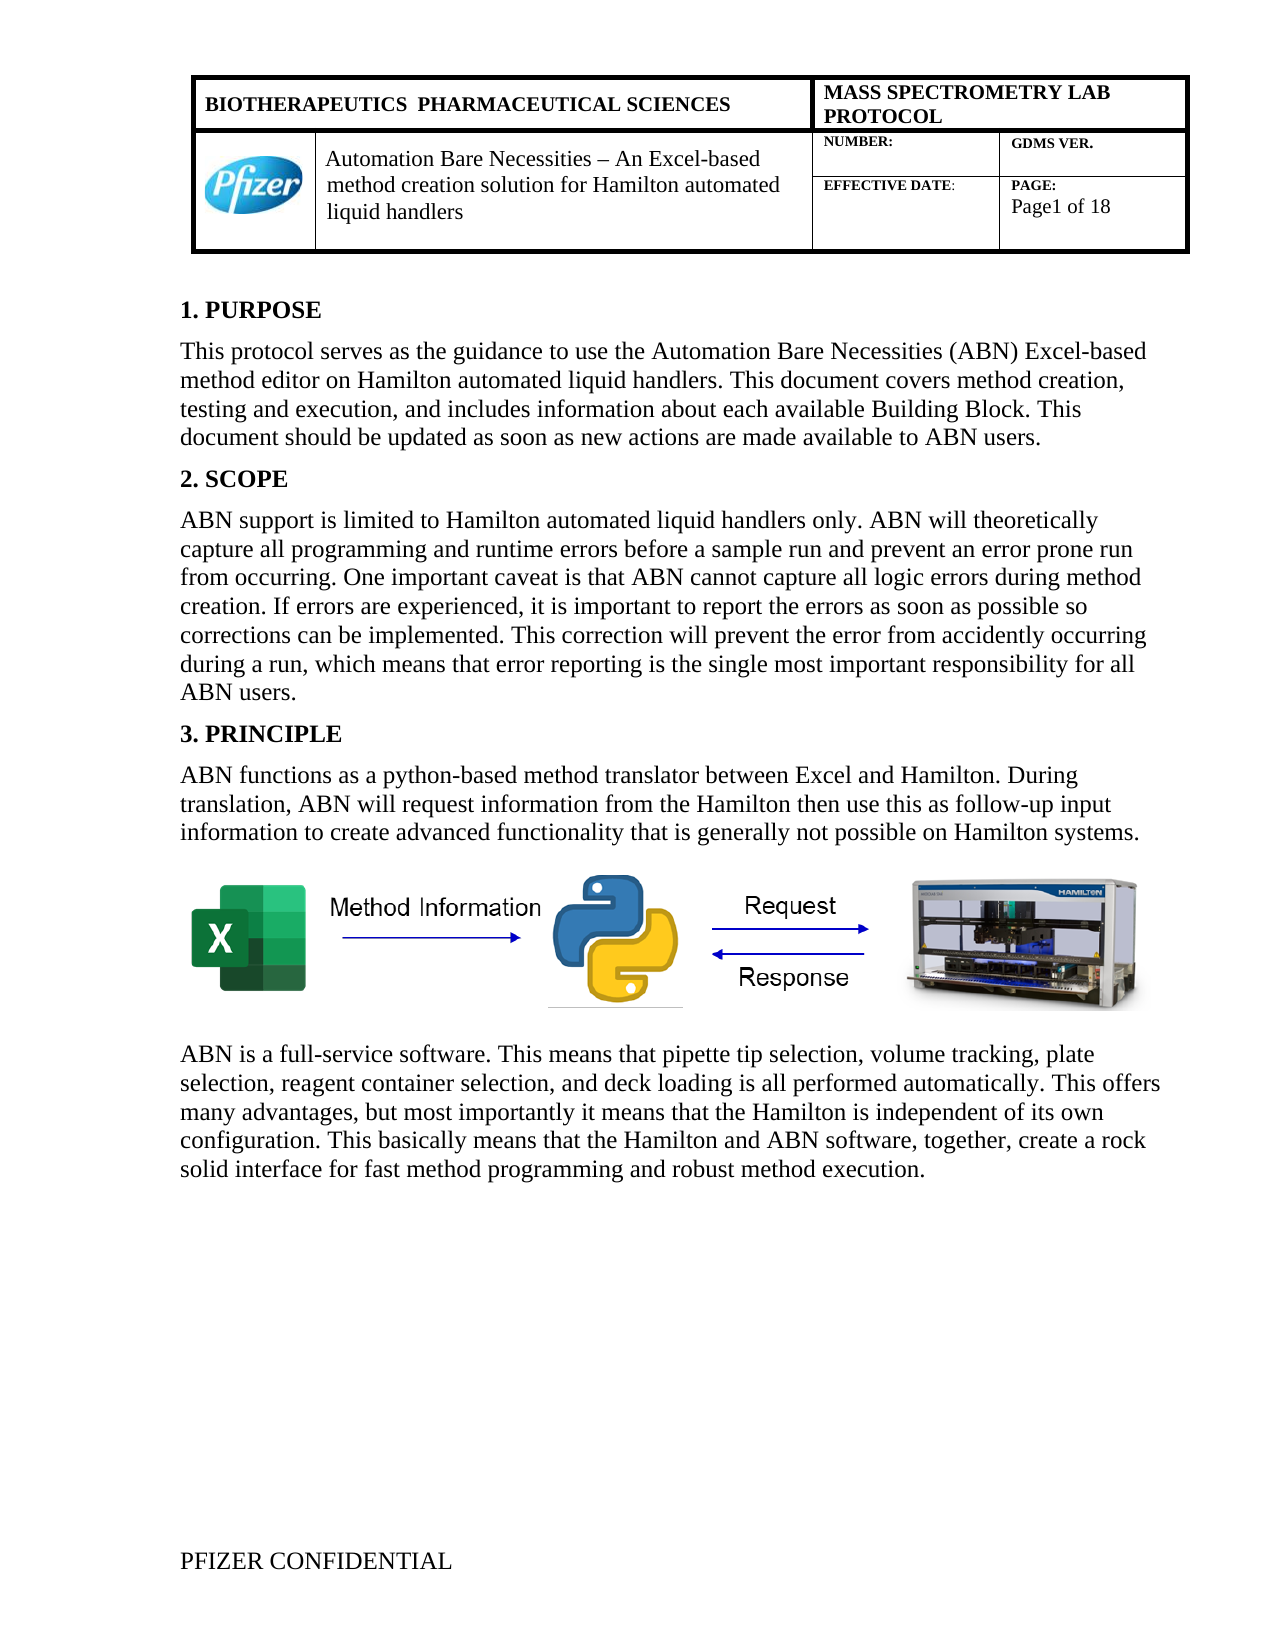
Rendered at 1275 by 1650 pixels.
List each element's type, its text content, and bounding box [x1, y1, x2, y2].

picture [204, 156, 303, 214]
subtitle Purpose [180, 295, 1170, 324]
text ABN support is limited to Hamilton automated liquid handlers only. ABN will theoretically capture all programming and runtime errors before a sample run and prevent an error prone run from occurring. One important caveat is that ABN cannot capture all logic errors during method creation. If errors are experienced, it is important to report the errors as soon as possible so corrections can be implemented. This correction will prevent the error from accidently occurring during a run, which means that error reporting is the single most important responsibility for all ABN users. [180, 505, 1170, 706]
text ABN is a full-service software. This means that pipette tip selection, volume tracking, plate selection, reagent container selection, and deck loading is all performed automatically. This offers many advantages, but most importantly it means that the Hamilton is independent of its own configuration. This basically means that the Hamilton and ABN software, together, create a rock solid interface for fast method programming and robust method execution. [180, 1039, 1170, 1183]
text ABN functions as a python-based method translator between Excel and Hamilton. During translation, ABN will request information from the Hamilton then use this as follow-up input information to create advanced functionality that is generally not possible on Hamilton systems. [180, 760, 1170, 846]
text This protocol serves as the guidance to use the Automation Bare Necessities (ABN) Excel-based method editor on Hamilton automated liquid handlers. This document covers method creation, testing and execution, and includes information about each available Building Block. This document should be updated as soon as new actions are made available to ABN users. [180, 336, 1170, 451]
subtitle Scope [180, 464, 1170, 492]
picture [180, 875, 1156, 1011]
subtitle principle [180, 719, 1170, 747]
